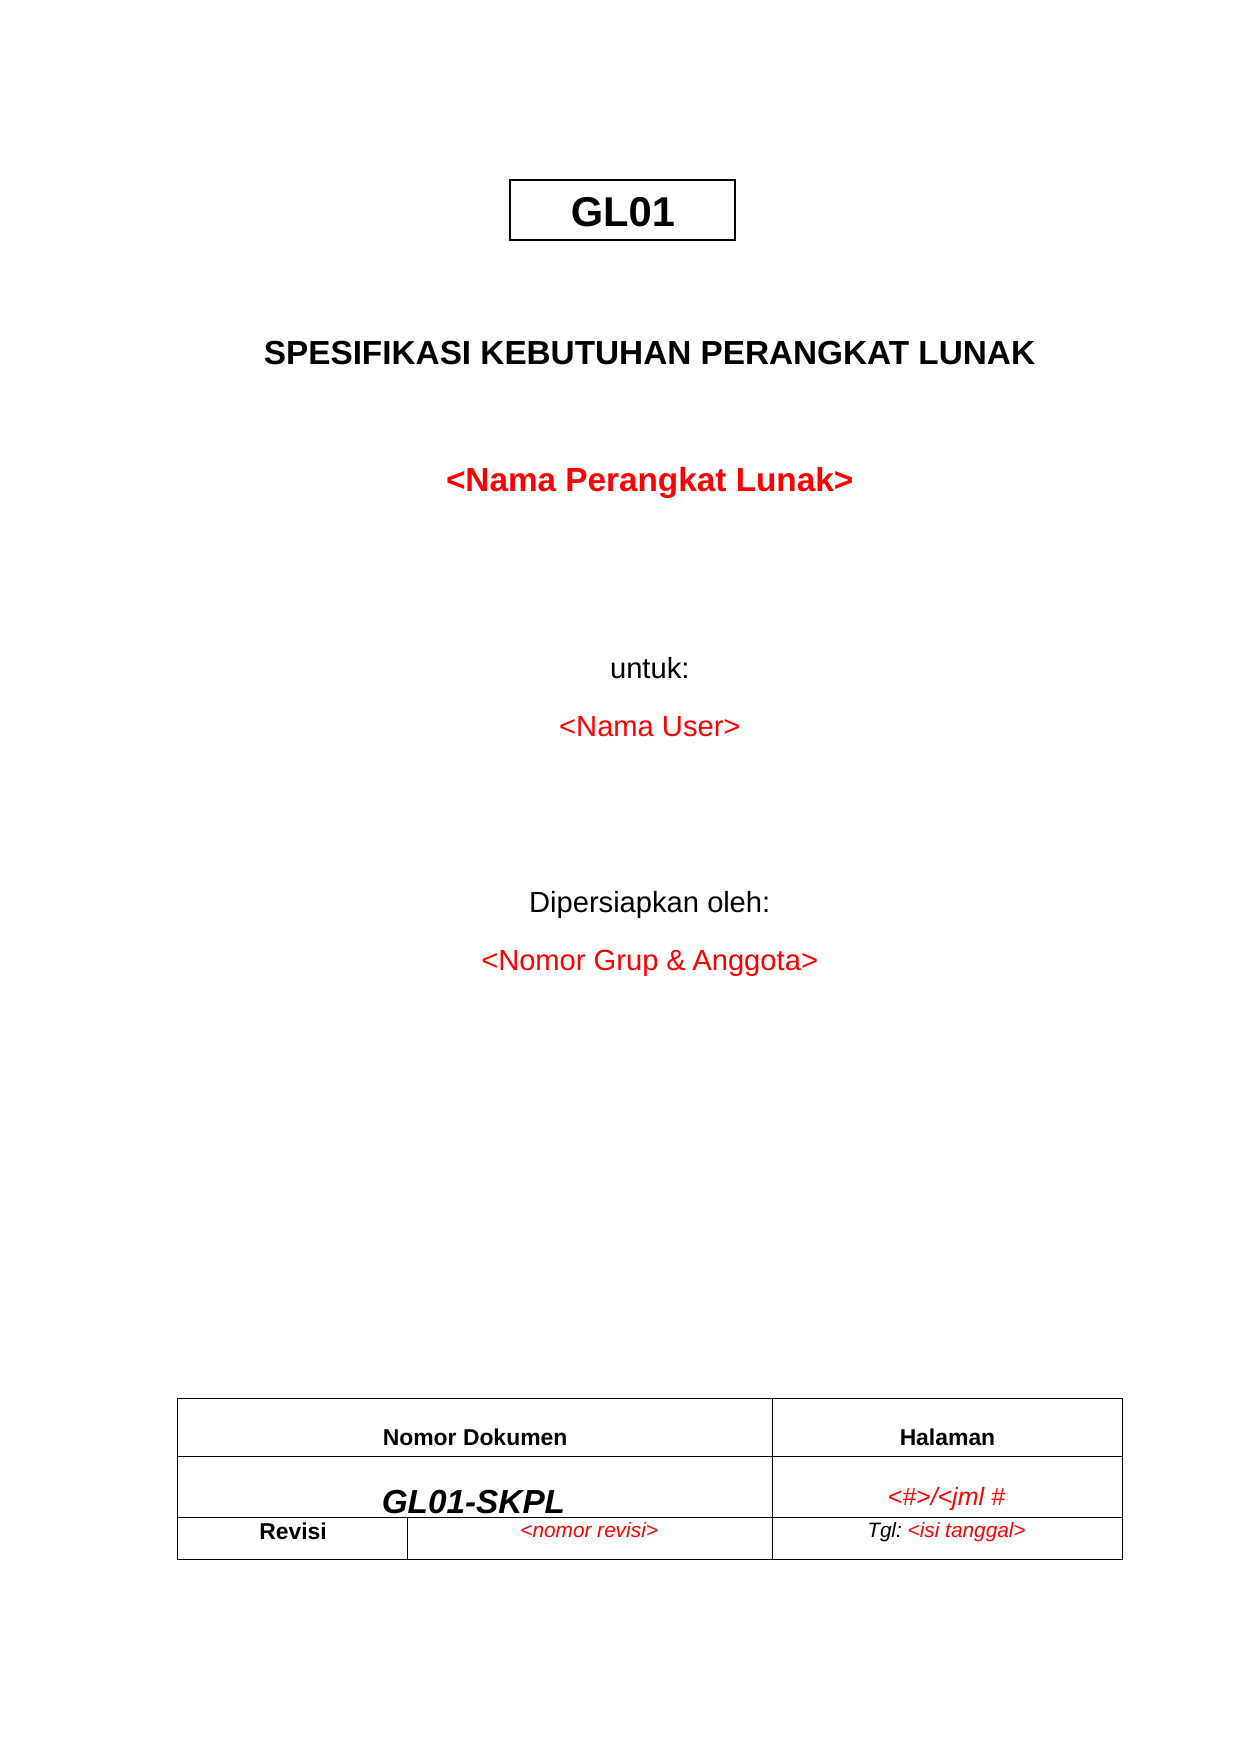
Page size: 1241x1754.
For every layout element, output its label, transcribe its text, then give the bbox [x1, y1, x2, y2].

table_header Halaman [773, 1399, 1122, 1456]
table_cell <nomor revisi> [408, 1518, 772, 1558]
table_cell <#>/<jml # [773, 1457, 1122, 1517]
title <Nomor Grup & Anggota> [177, 943, 1122, 977]
table_cell Revisi [178, 1518, 407, 1558]
table_header Nomor Dokumen [178, 1399, 772, 1456]
title <Nama User> [177, 709, 1122, 743]
title untuk: [177, 651, 1122, 684]
title Dipersiapkan oleh: [177, 885, 1122, 918]
table_cell GL01-SKPL [178, 1457, 772, 1517]
title SPESIFIKASI KEBUTUHAN PERANGKAT LUNAK [177, 333, 1122, 372]
table_cell Tgl: <isi tanggal> [773, 1518, 1122, 1558]
title <Nama Perangkat Lunak> [177, 460, 1122, 499]
